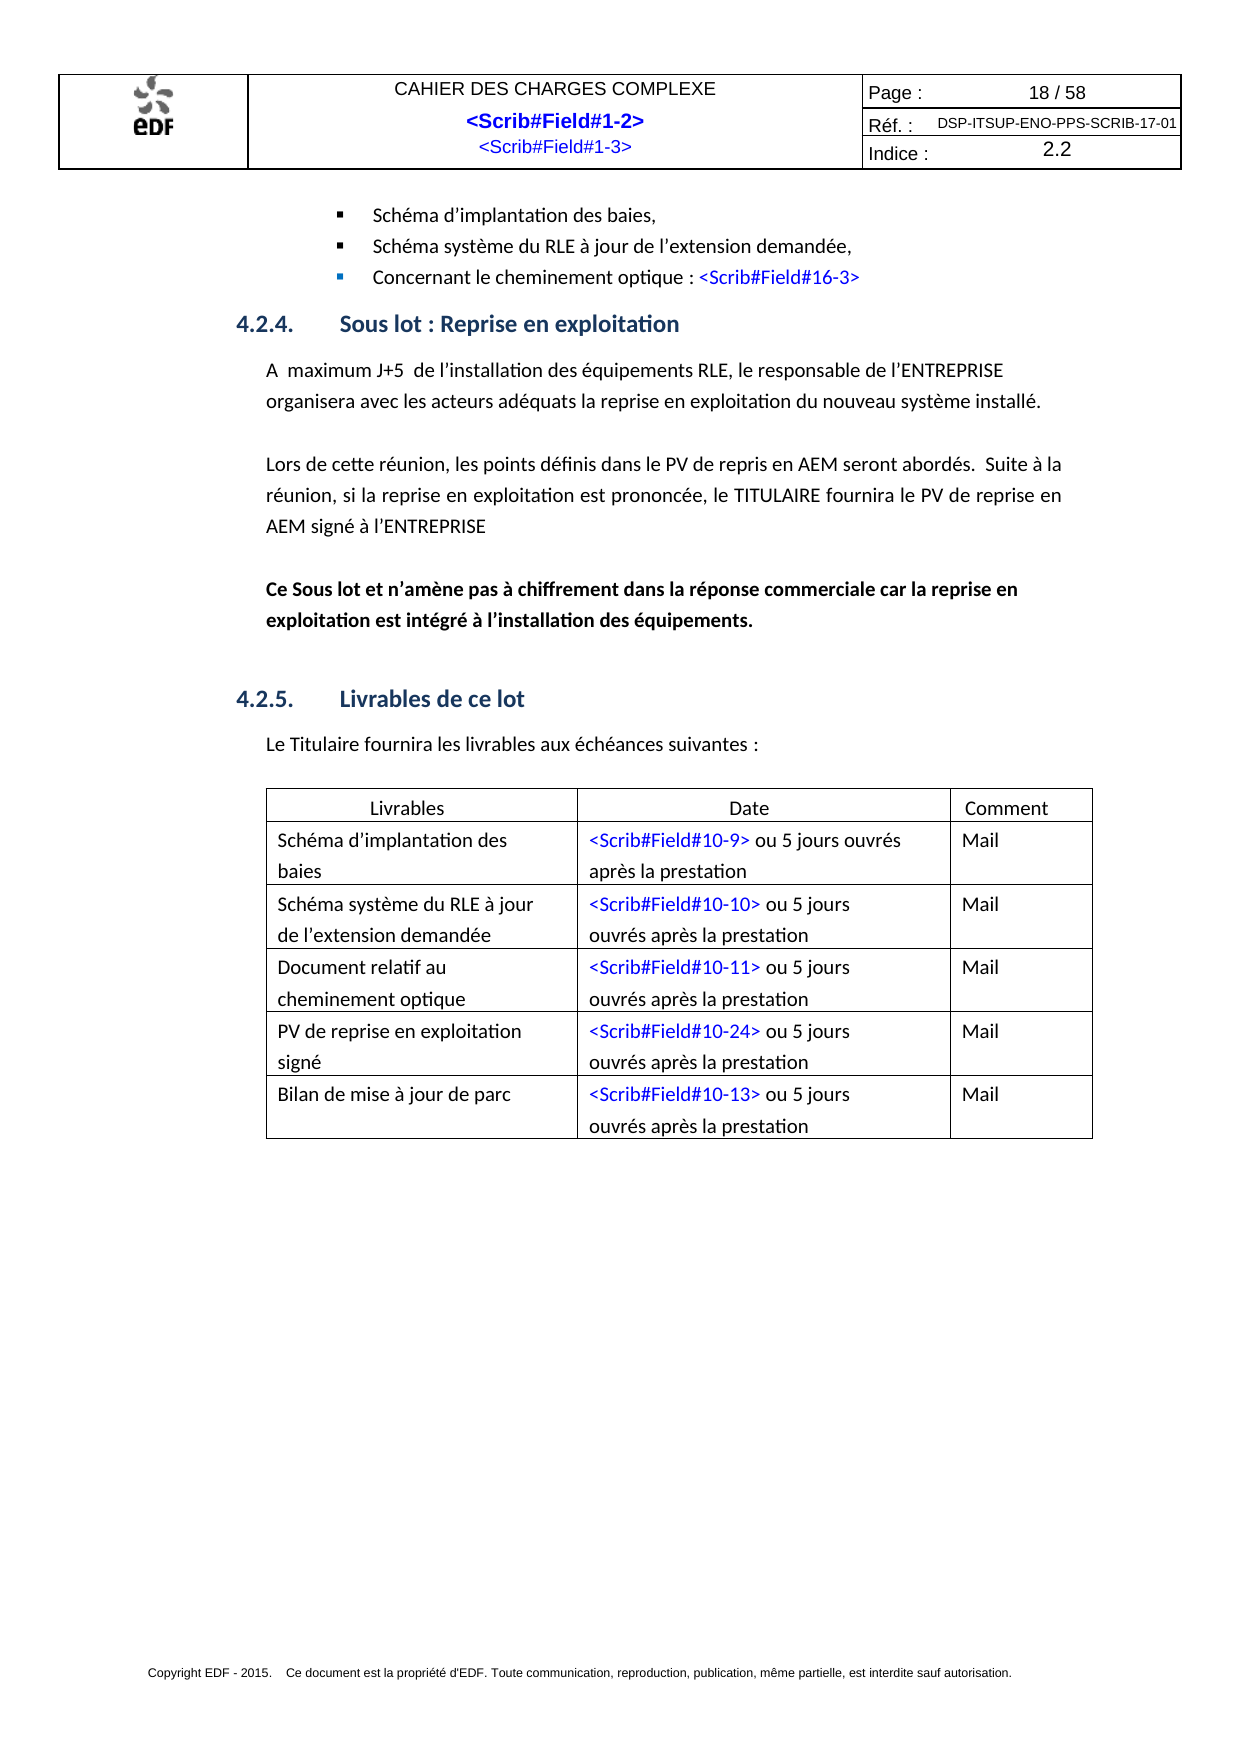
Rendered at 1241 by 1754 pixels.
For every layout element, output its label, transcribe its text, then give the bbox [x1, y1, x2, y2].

text Ce Sous lot et n’amène pas à chiffrement dans la réponse commerciale car la reprise en exploitation est intégré à l’installation des équipements. [266, 570, 1063, 633]
subtitle Sous lot : Reprise en exploitation [236, 308, 1063, 339]
table_cell Mail [951, 1076, 1092, 1138]
table_header Date [578, 789, 950, 821]
table_header Livrables [267, 789, 577, 821]
text A maximum J+5 de l’installation des équipements RLE, le responsable de l’ENTREPRISE organisera avec les acteurs adéquats la reprise en exploitation du nouveau système installé. [266, 352, 1063, 445]
table_cell <Scrib#Field#10-10> ou 5 jours ouvrés après la prestation [578, 885, 950, 948]
table_cell Mail [951, 822, 1092, 884]
list Schéma système du RLE à jour de l’extension demandée, [335, 227, 1063, 258]
table_cell Bilan de mise à jour de parc [267, 1076, 577, 1138]
table_cell Mail [951, 885, 1092, 948]
table_cell Mail [951, 949, 1092, 1011]
table_cell <Scrib#Field#10-13> ou 5 jours ouvrés après la prestation [578, 1076, 950, 1138]
table_cell Mail [951, 1012, 1092, 1075]
list Concernant le cheminement optique : <Scrib#Field#16-3> [335, 258, 1063, 290]
table_cell Schéma d’implantation des baies [267, 822, 577, 884]
table_cell Schéma système du RLE à jour de l’extension demandée [267, 885, 577, 948]
table_cell PV de reprise en exploitation signé [267, 1012, 577, 1075]
text Lors de cette réunion, les points définis dans le PV de repris en AEM seront abordés. Suite à la réunion, si la reprise en exploitation est prononcée, le TITULAIRE fournira le PV de reprise en AEM signé à l’ENTREPRISE [266, 445, 1063, 539]
table_header Comment [951, 789, 1092, 821]
list Schéma d’implantation des baies, [335, 196, 1063, 227]
table_cell <Scrib#Field#10-9> ou 5 jours ouvrés après la prestation [578, 822, 950, 884]
table_cell <Scrib#Field#10-11> ou 5 jours ouvrés après la prestation [578, 949, 950, 1011]
picture [133, 75, 174, 135]
subtitle Livrables de ce lot [236, 683, 1063, 713]
text Le Titulaire fournira les livrables aux échéances suivantes : [266, 726, 1063, 757]
table_cell <Scrib#Field#10-24> ou 5 jours ouvrés après la prestation [578, 1012, 950, 1075]
table_cell Document relatif au cheminement optique [267, 949, 577, 1011]
